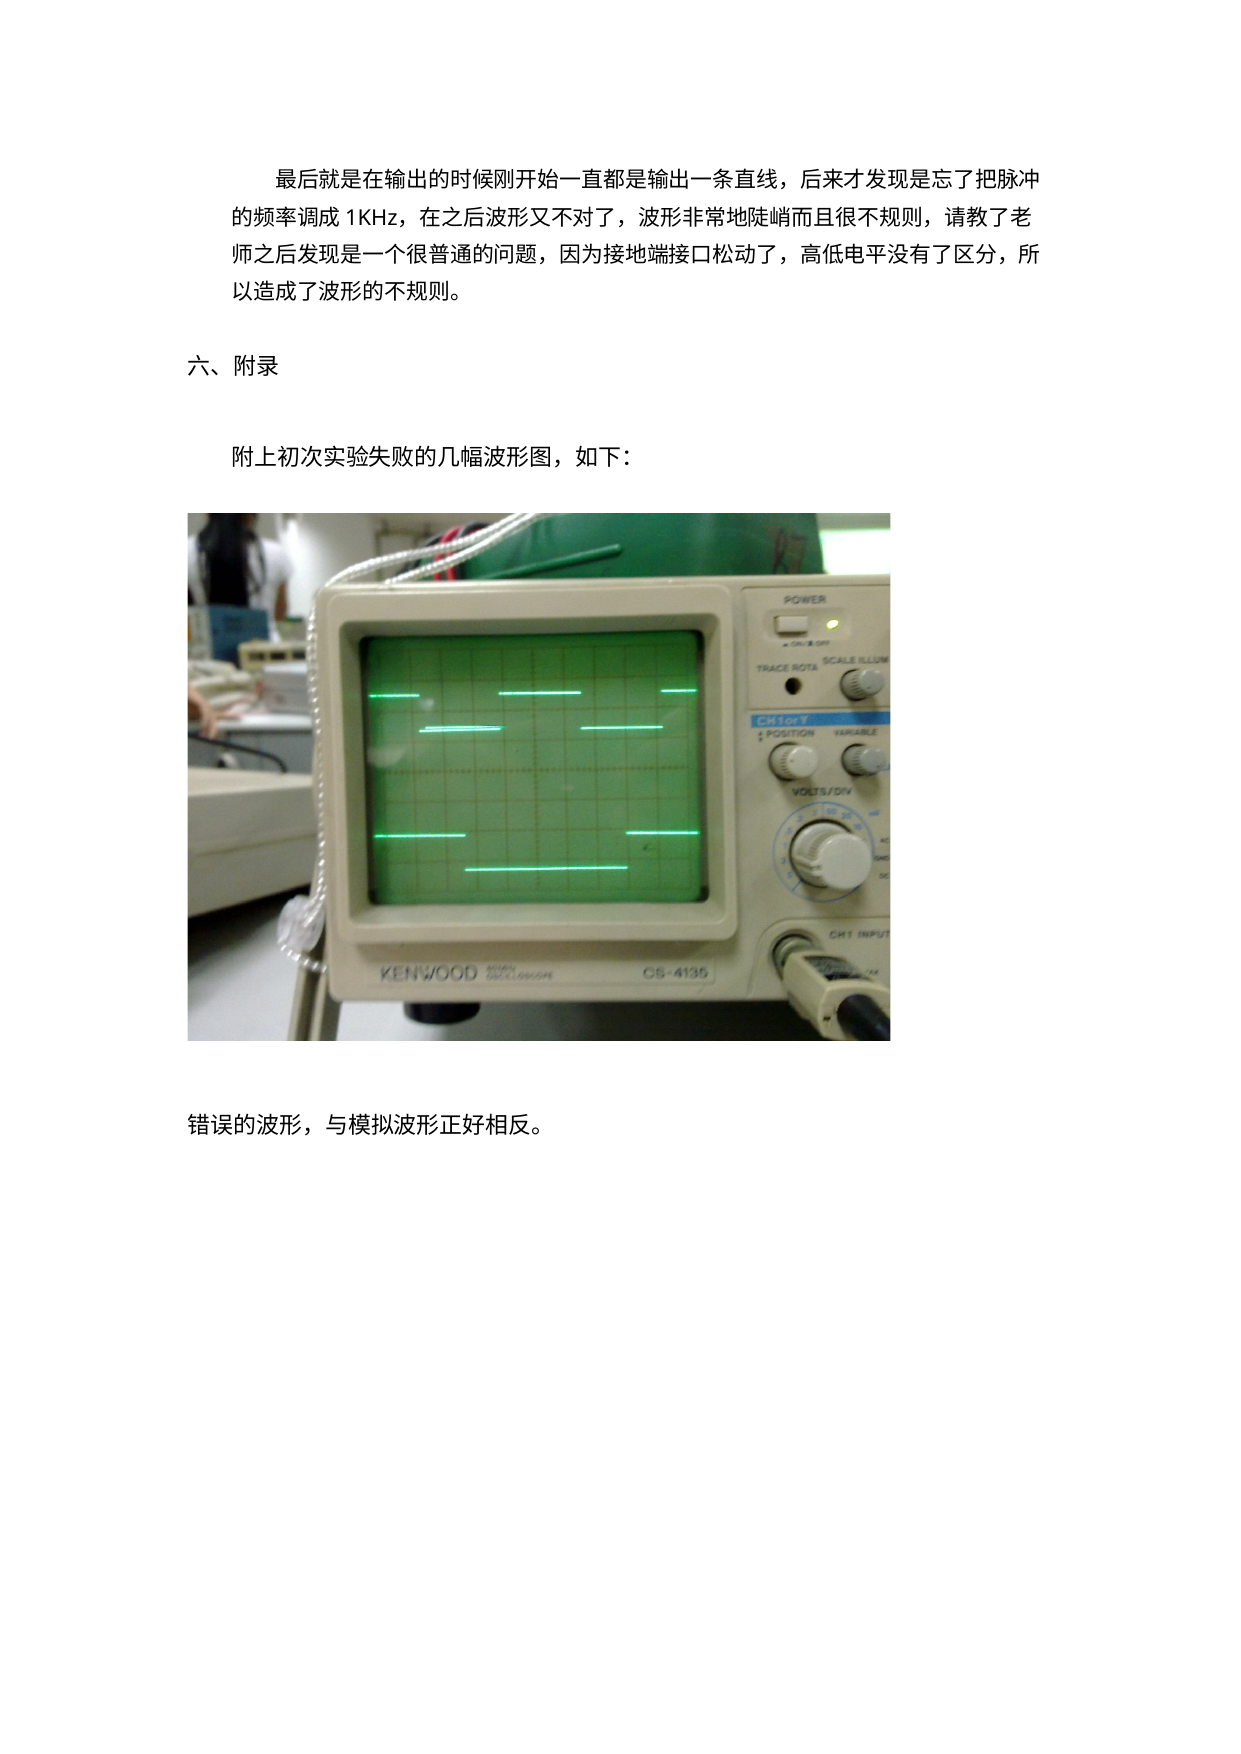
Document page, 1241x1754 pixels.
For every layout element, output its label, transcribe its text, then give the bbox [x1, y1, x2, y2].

text 最后就是在输出的时候刚开始一直都是输出一条直线，后来才发现是忘了把脉冲的频率调成1KHz，在之后波形又不对了，波形非常地陡峭而且很不规则，请教了老师之后发现是一个很普通的问题，因为接地端接口松动了，高低电平没有了区分，所以造成了波形的不规则。 [231, 162, 1053, 306]
text 六、附录 [187, 332, 1053, 397]
text 错误的波形，与模拟波形正好相反。 [187, 1091, 1053, 1156]
picture [187, 513, 891, 1041]
text 附上初次实验失败的几幅波形图，如下： [187, 423, 1053, 488]
